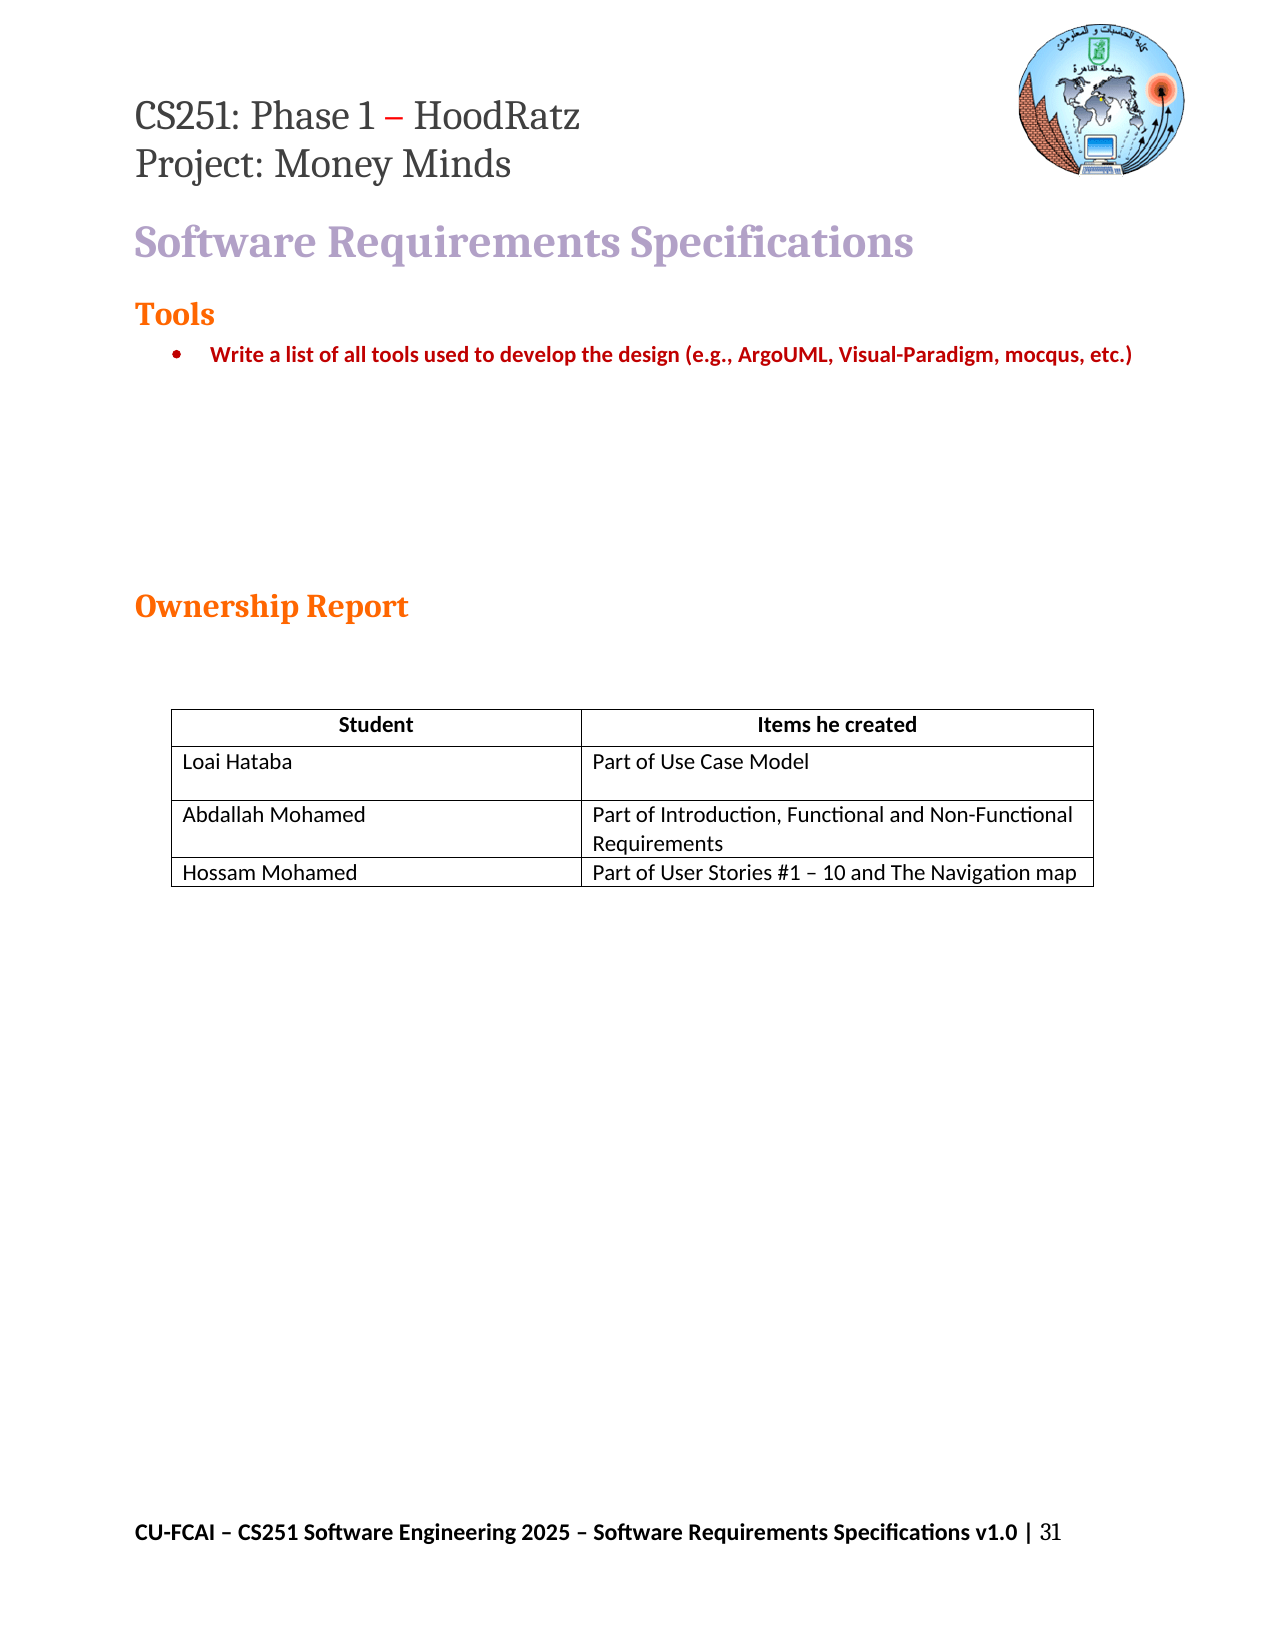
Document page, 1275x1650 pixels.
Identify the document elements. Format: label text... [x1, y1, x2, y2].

table_header Items he created [582, 710, 1093, 746]
table_header Student [172, 710, 581, 746]
subtitle Ownership Report [135, 587, 1140, 626]
table_cell Part of Introduction, Functional and Non-Functional Requirements [582, 801, 1093, 857]
table_cell Part of Use Case Model [582, 747, 1093, 799]
list Write a list of all tools used to develop the design (e.g., ArgoUML, Visual-Paradigm, mocqus, etc.) [172, 340, 1140, 368]
subtitle Tools [135, 295, 1140, 334]
table_cell Loai Hataba [172, 747, 581, 799]
table_cell Abdallah Mohamed [172, 801, 581, 857]
table_cell Part of User Stories #1 – 10 and The Navigation map [582, 858, 1093, 886]
picture [1018, 24, 1186, 180]
table_cell Hossam Mohamed [172, 858, 581, 886]
